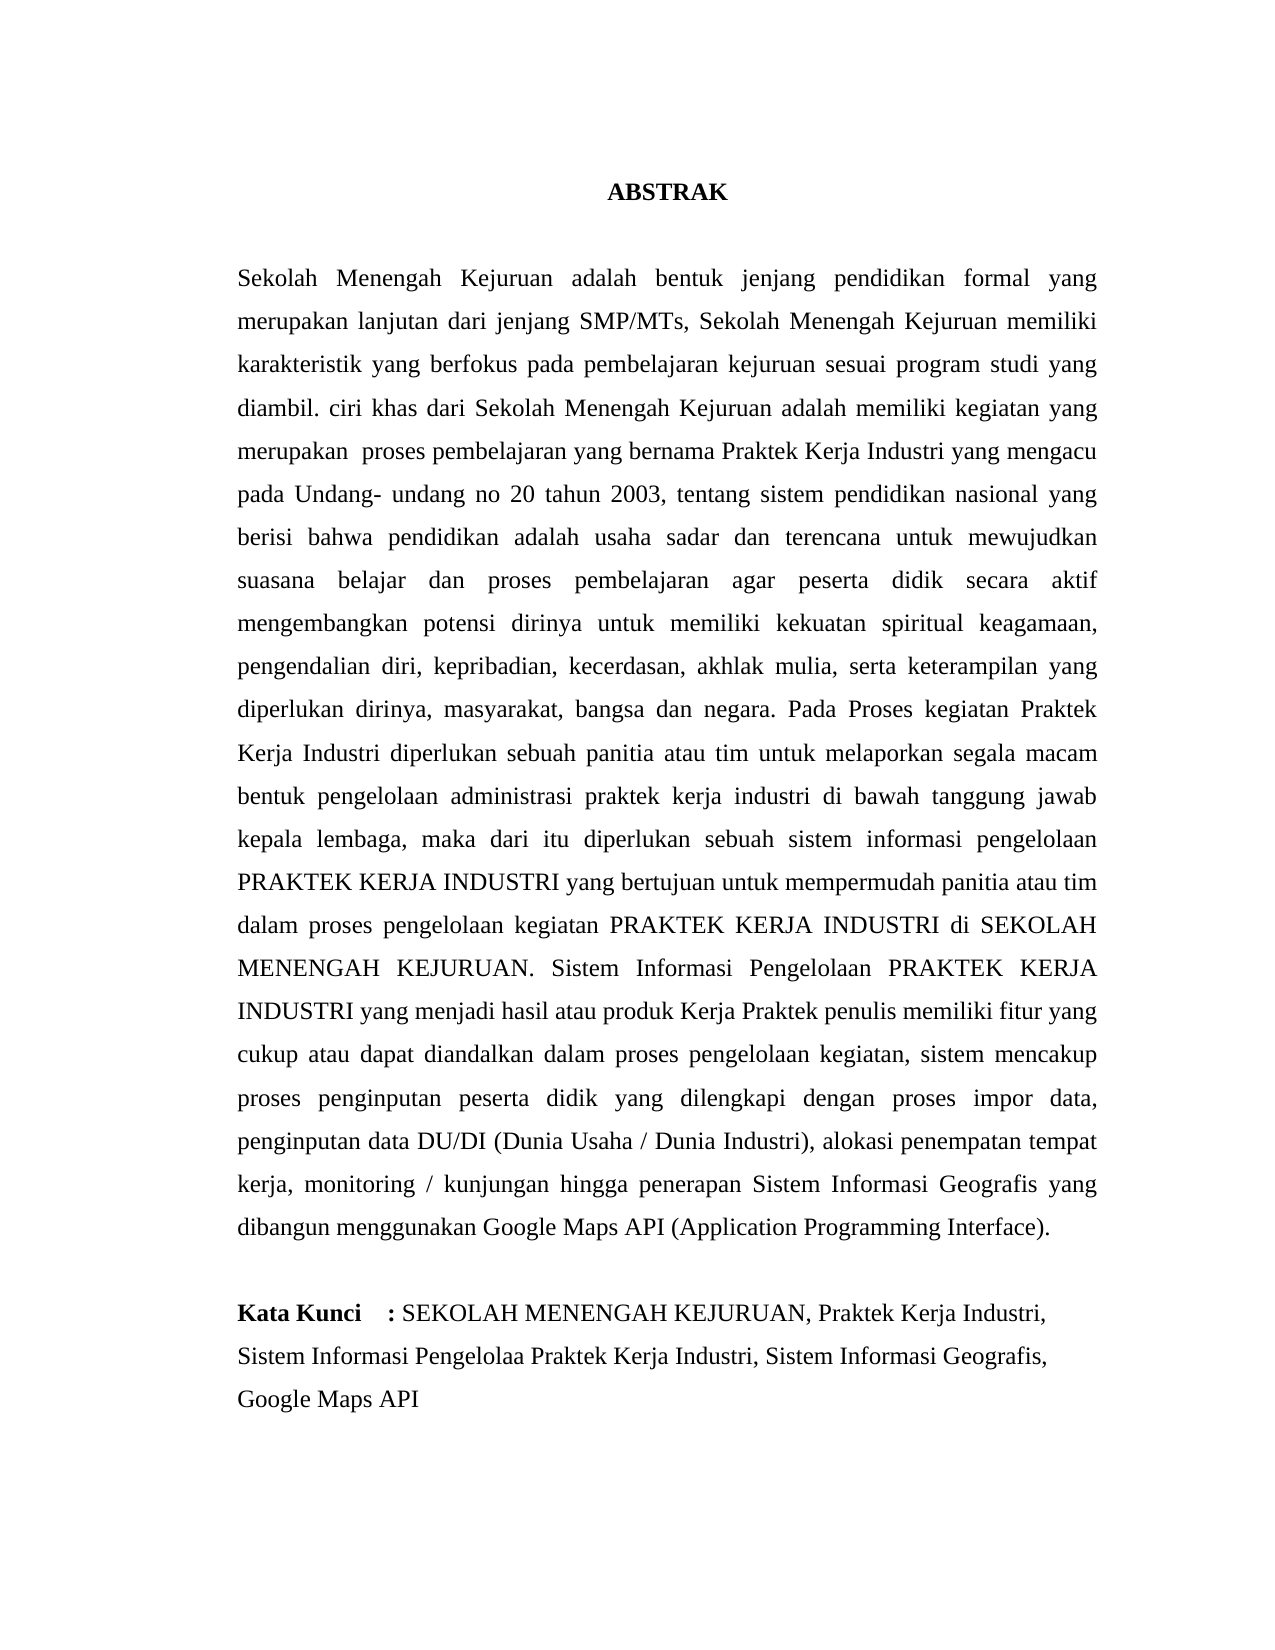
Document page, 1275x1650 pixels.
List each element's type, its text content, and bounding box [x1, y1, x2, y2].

text Kata Kunci : SEKOLAH MENENGAH KEJURUAN, Praktek Kerja Industri, Sistem Informasi Pengelolaa Praktek Kerja Industri, Sistem Informasi Geografis, Google Maps API [237, 1298, 1098, 1413]
text ABSTRAK [237, 177, 1098, 206]
text Sekolah Menengah Kejuruan adalah bentuk jenjang pendidikan formal yang merupakan lanjutan dari jenjang SMP/MTs, Sekolah Menengah Kejuruan memiliki karakteristik yang berfokus pada pembelajaran kejuruan sesuai program studi yang diambil. ciri khas dari Sekolah Menengah Kejuruan adalah memiliki kegiatan yang merupakan proses pembelajaran yang bernama Praktek Kerja Industri yang mengacu pada Undang- undang no 20 tahun 2003, tentang sistem pendidikan nasional yang berisi bahwa pendidikan adalah usaha sadar dan terencana untuk mewujudkan suasana belajar dan proses pembelajaran agar peserta didik secara aktif mengembangkan potensi dirinya untuk memiliki kekuatan spiritual keagamaan, pengendalian diri, kepribadian, kecerdasan, akhlak mulia, serta keterampilan yang diperlukan dirinya, masyarakat, bangsa dan negara. Pada Proses kegiatan Praktek Kerja Industri diperlukan sebuah panitia atau tim untuk melaporkan segala macam bentuk pengelolaan administrasi praktek kerja industri di bawah tanggung jawab kepala lembaga, maka dari itu diperlukan sebuah sistem informasi pengelolaan PRAKTEK KERJA INDUSTRI yang bertujuan untuk mempermudah panitia atau tim dalam proses pengelolaan kegiatan PRAKTEK KERJA INDUSTRI di SEKOLAH MENENGAH KEJURUAN. Sistem Informasi Pengelolaan PRAKTEK KERJA INDUSTRI yang menjadi hasil atau produk Kerja Praktek penulis memiliki fitur yang cukup atau dapat diandalkan dalam proses pengelolaan kegiatan, sistem mencakup proses penginputan peserta didik yang dilengkapi dengan proses impor data, penginputan data DU/DI (Dunia Usaha / Dunia Industri), alokasi penempatan tempat kerja, monitoring / kunjungan hingga penerapan Sistem Informasi Geografis yang dibangun menggunakan Google Maps API (Application Programming Interface). [237, 263, 1098, 1241]
